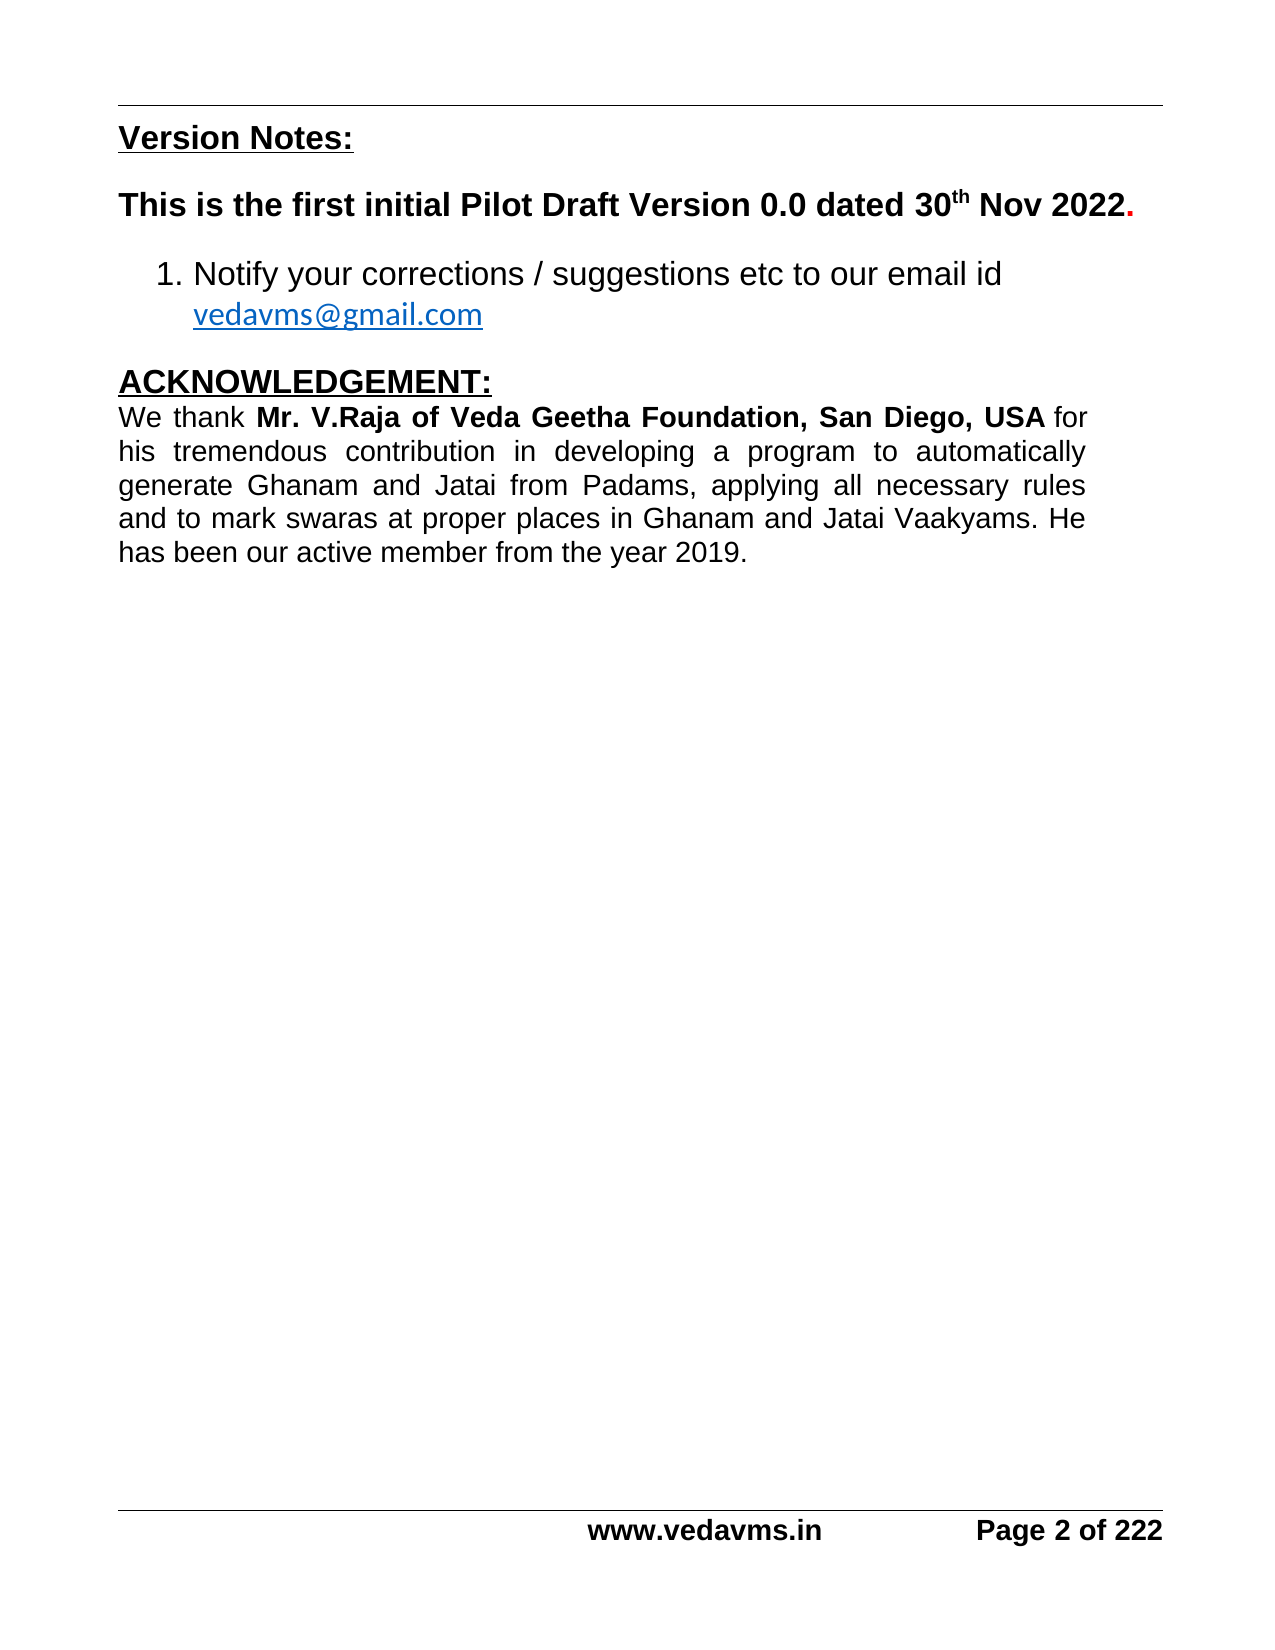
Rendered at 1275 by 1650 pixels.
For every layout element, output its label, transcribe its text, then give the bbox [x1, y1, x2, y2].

text This is the first initial Pilot Draft Version 0.0 dated 30th Nov 2022. [118, 185, 1163, 224]
text Version Notes: [118, 118, 1163, 157]
text We thank Mr. V.Raja of Veda Geetha Foundation, San Diego, USA for his tremendous contribution in developing a program to automatically generate Ghanam and Jatai from Padams, applying all necessary rules and to mark swaras at proper places in Ghanam and Jatai Vaakyams. He has been our active member from the year 2019. [118, 400, 1088, 568]
list Notify your corrections / suggestions etc to our email id vedavms@gmail.com [156, 252, 1163, 334]
text ACKNOWLEDGEMENT: [118, 362, 1088, 400]
